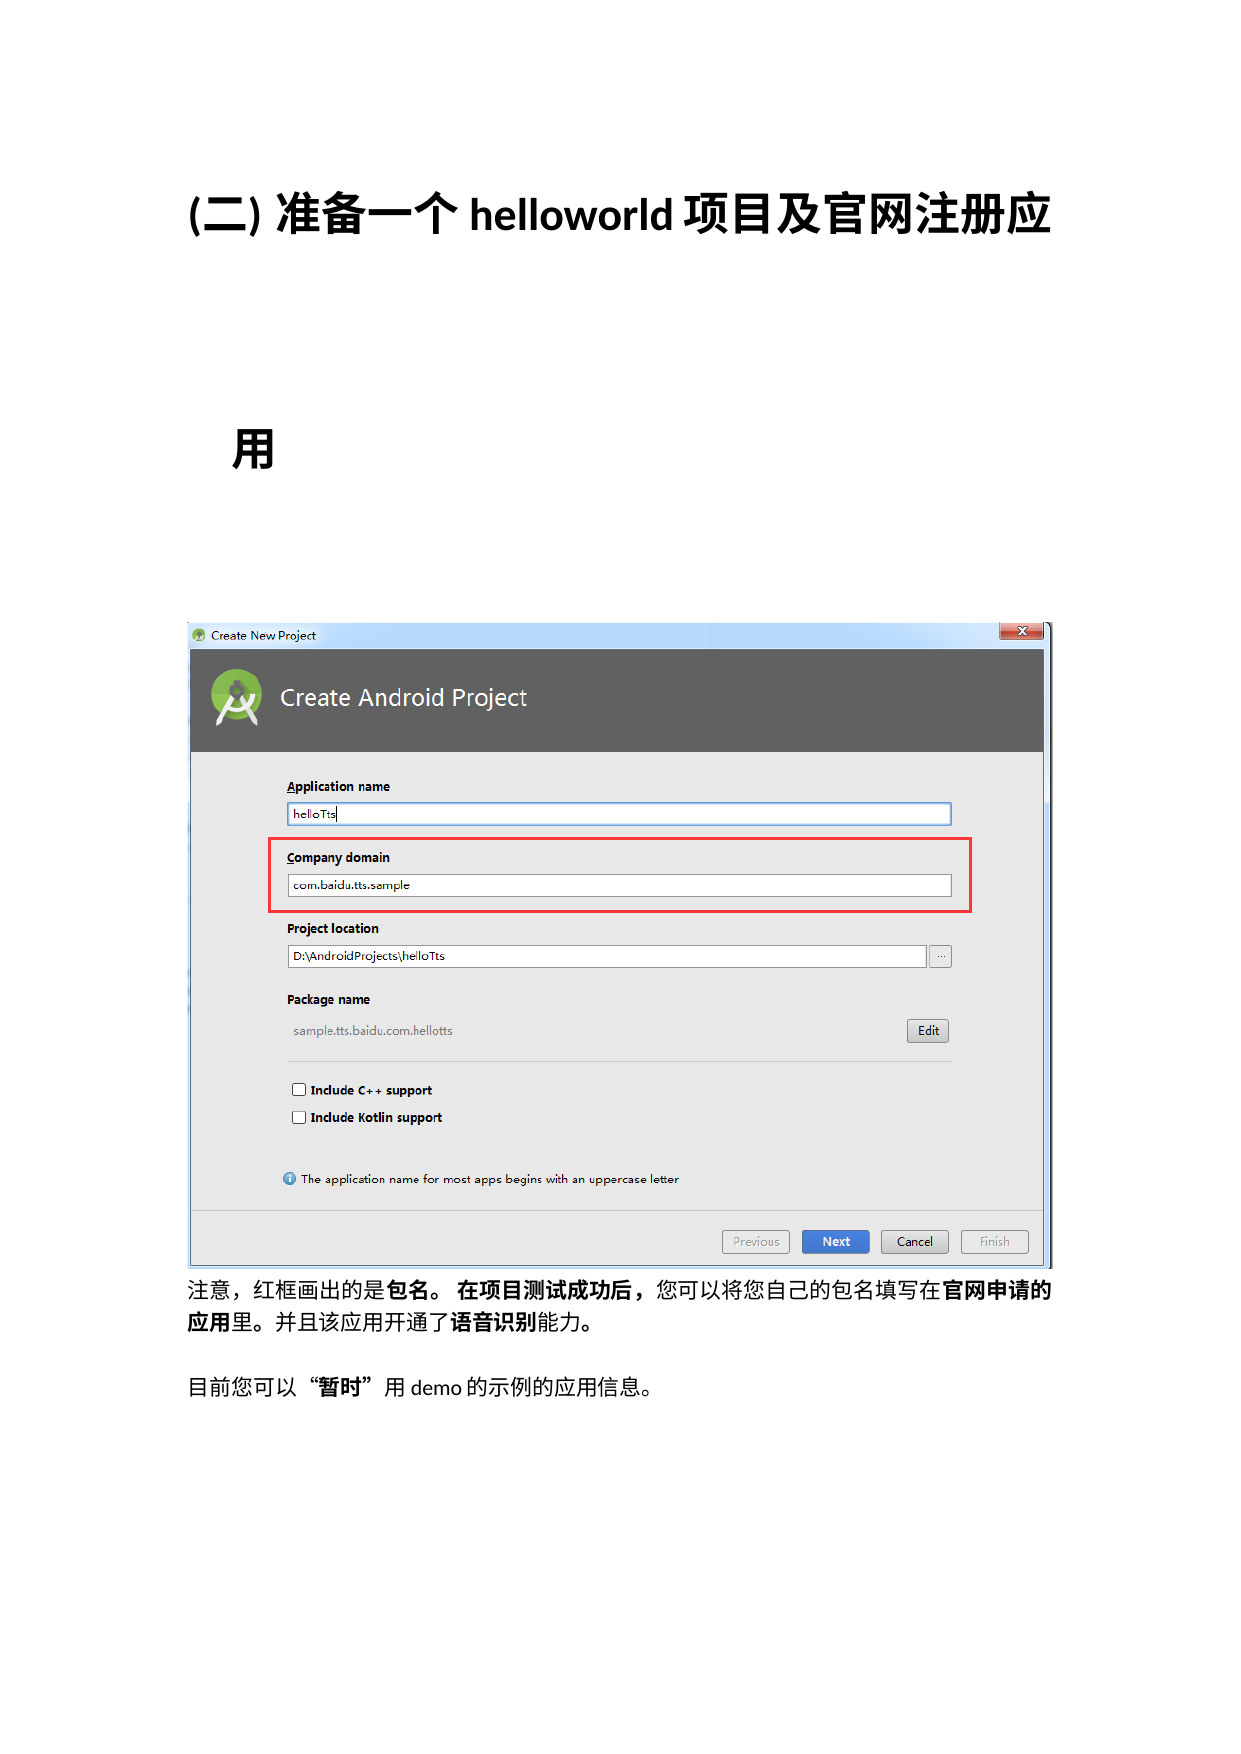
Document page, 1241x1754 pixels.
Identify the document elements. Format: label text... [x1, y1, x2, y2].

text 注意，红框画出的是包名。 在项目测试成功后，您可以将您自己的包名填写在官网申请的应用里。并且该应用开通了语音识别能力。 [187, 1272, 1053, 1337]
subtitle 准备一个helloworld项目及官网注册应用 [187, 162, 1053, 494]
picture [187, 622, 1053, 1269]
text 目前您可以“暂时”用demo的示例的应用信息。 [187, 1370, 1053, 1402]
